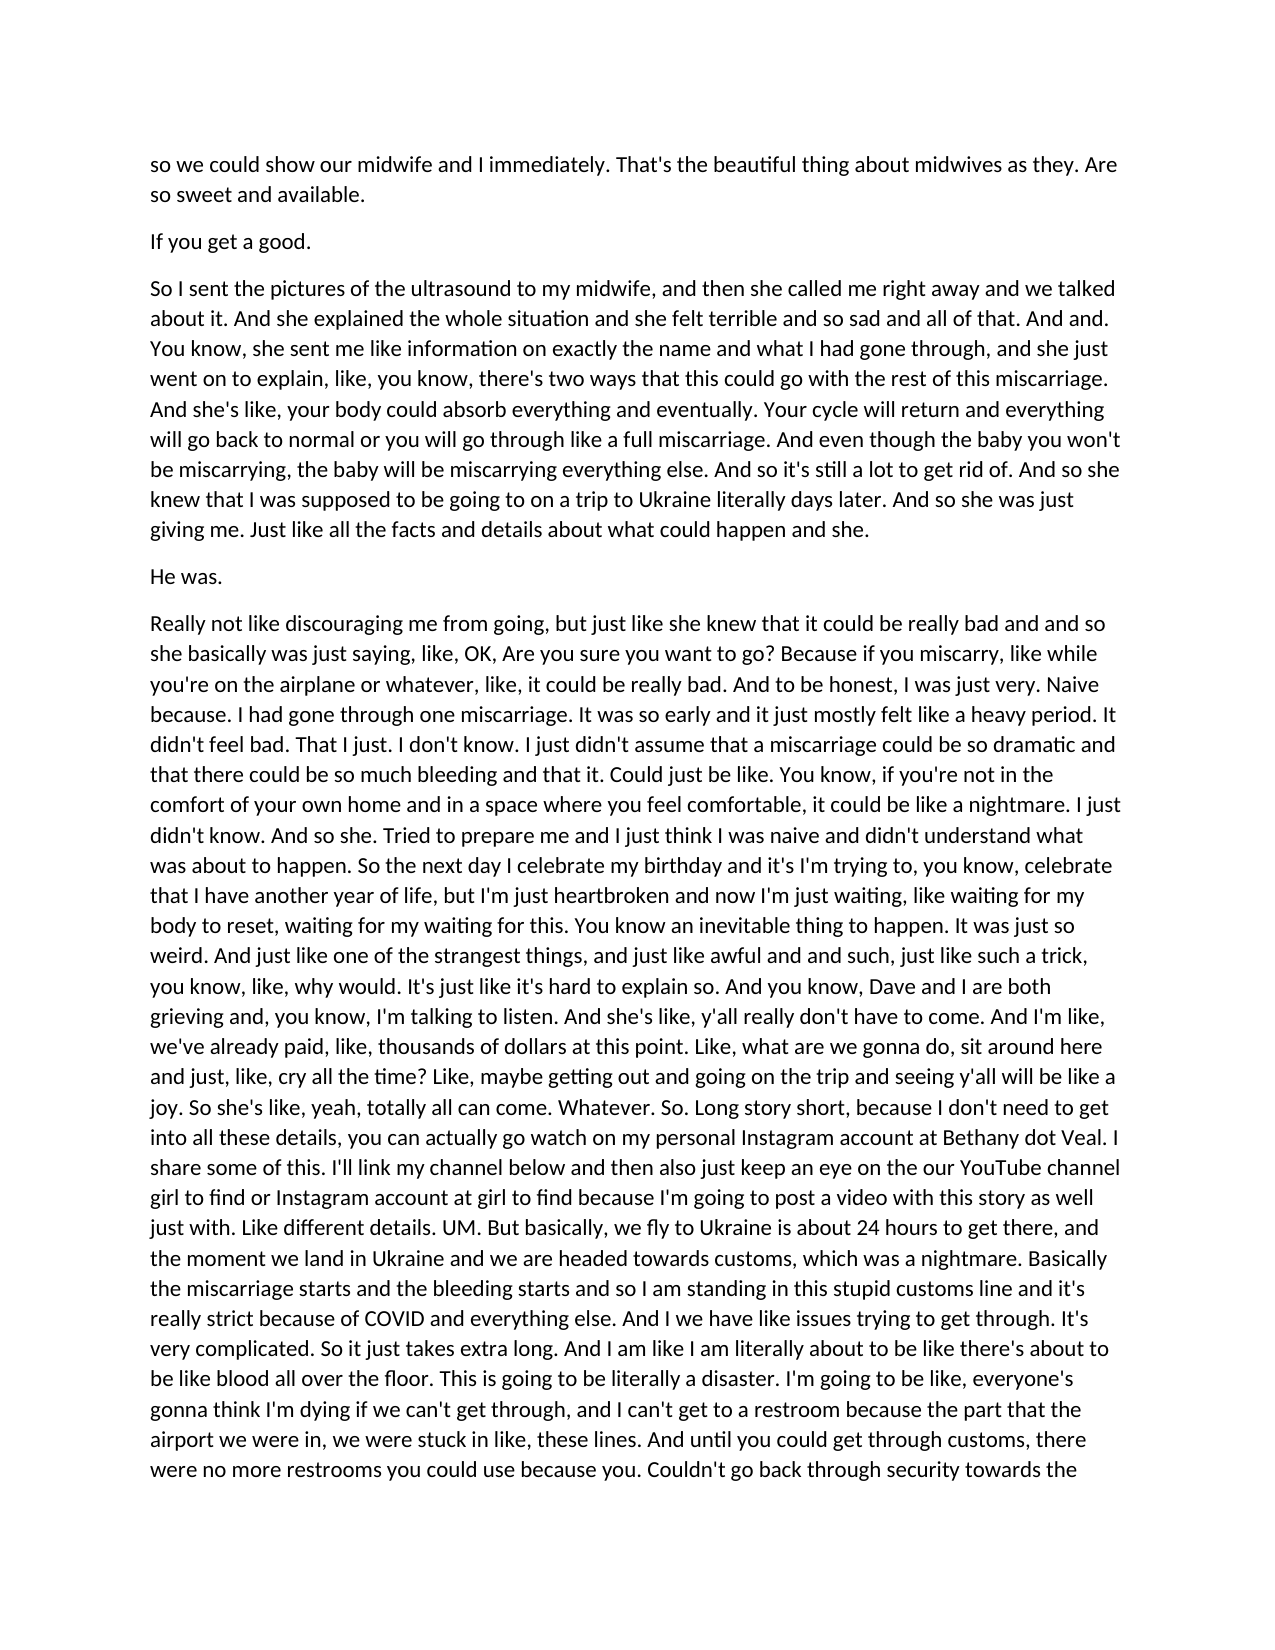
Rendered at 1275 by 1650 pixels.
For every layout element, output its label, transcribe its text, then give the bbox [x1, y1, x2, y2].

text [150, 609, 1125, 1483]
text If you get a good. [150, 227, 1125, 255]
text So I sent the pictures of the ultrasound to my midwife, and then she called me right away and we talked about it. And she explained the whole situation and she felt terrible and so sad and all of that. And and. You know, she sent me like information on exactly the name and what I had gone through, and she just went on to explain, like, you know, there's two ways that this could go with the rest of this miscarriage. And she's like, your body could absorb everything and eventually. Your cycle will return and everything will go back to normal or you will go through like a full miscarriage. And even though the baby you won't be miscarrying, the baby will be miscarrying everything else. And so it's still a lot to get rid of. And so she knew that I was supposed to be going to on a trip to Ukraine literally days later. And so she was just giving me. Just like all the facts and details about what could happen and she. [150, 274, 1125, 544]
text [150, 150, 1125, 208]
text He was. [150, 562, 1125, 591]
